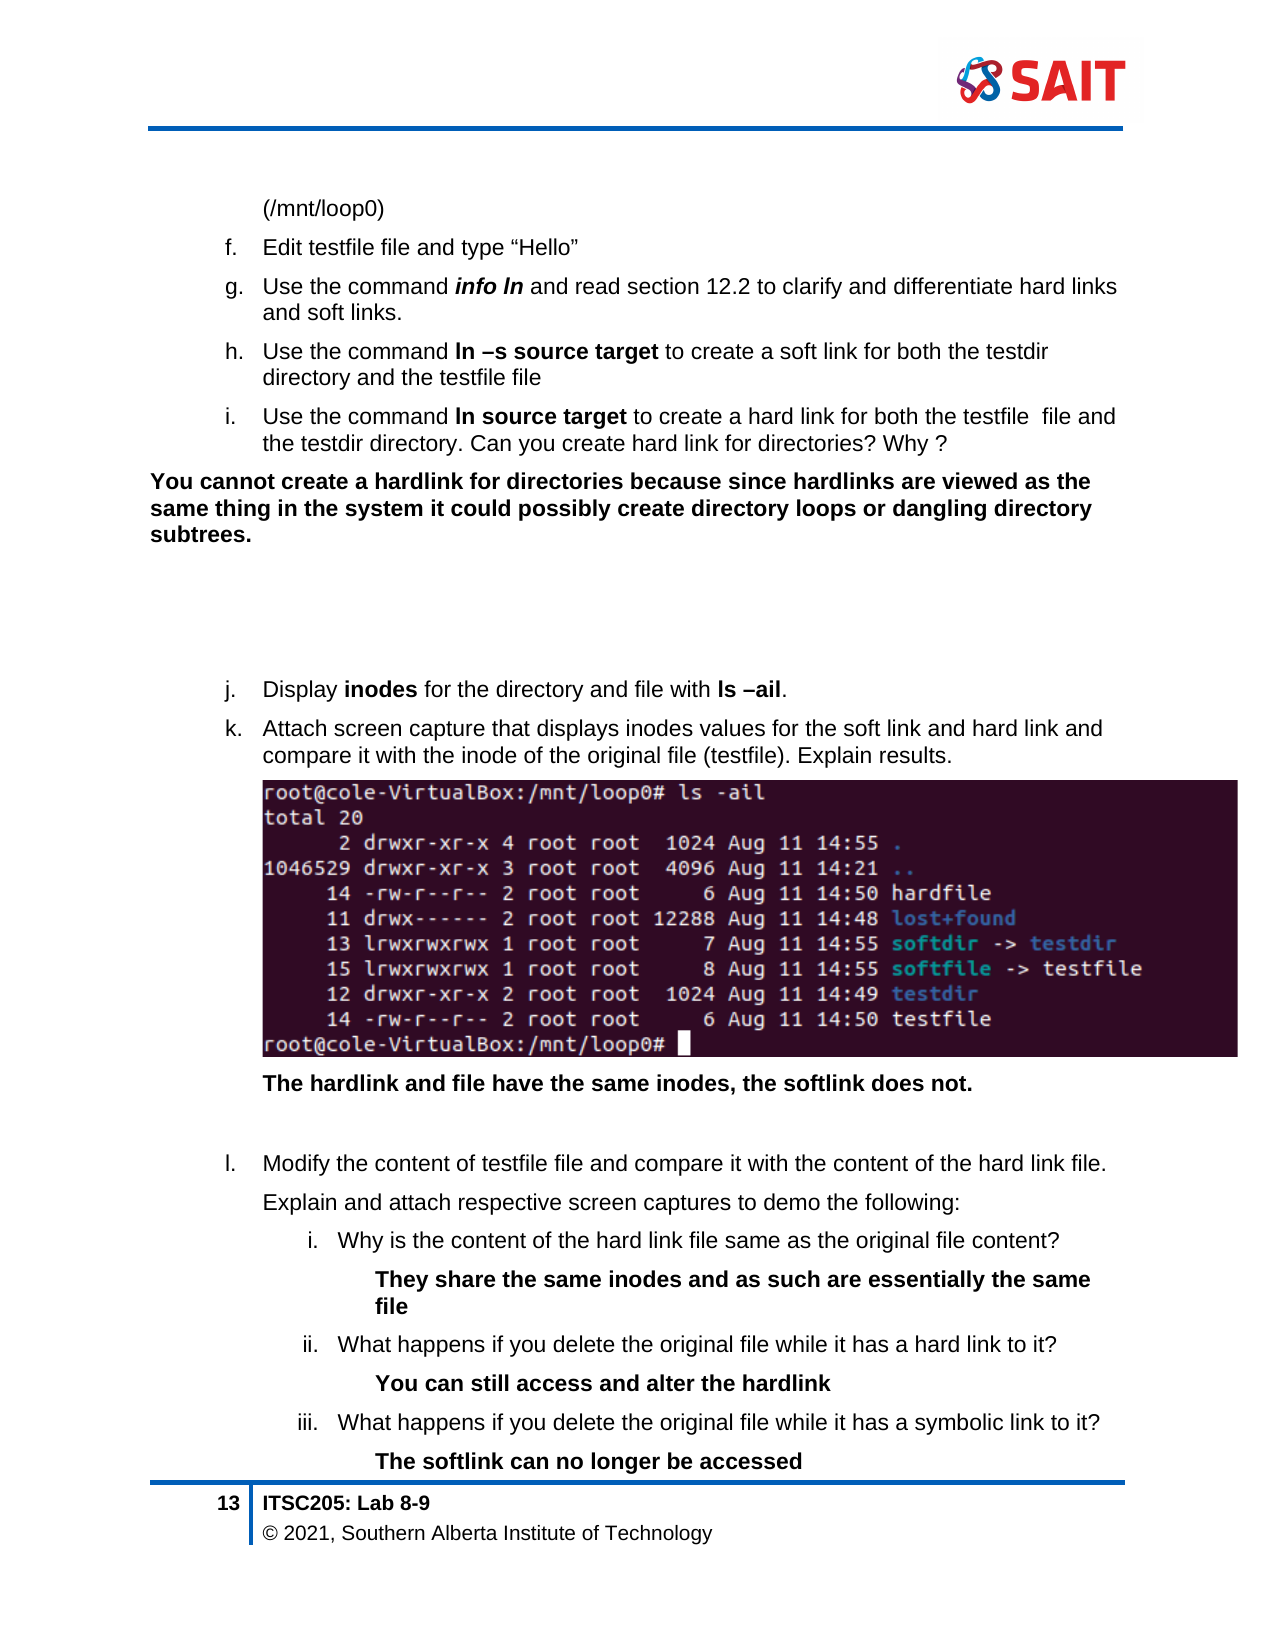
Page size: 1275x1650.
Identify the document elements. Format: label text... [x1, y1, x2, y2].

picture [262, 780, 1238, 1057]
list Why is the content of the hard link file same as the original file content? [319, 1227, 1125, 1254]
list Attach screen capture that displays inodes values for the soft link and hard link and compare it with the inode of the original file (testfile). Explain results. [225, 715, 1125, 768]
list Edit testfile file and type “Hello” [225, 234, 1125, 260]
text The hardlink and file have the same inodes, the softlink does not. [262, 1069, 1125, 1096]
list What happens if you delete the original file while it has a hard link to it? [319, 1331, 1125, 1358]
picture [937, 37, 1145, 123]
text Explain and attach respective screen captures to demo the following: [262, 1188, 1125, 1215]
text You can still access and alter the hardlink [375, 1370, 1125, 1397]
text You cannot create a hardlink for directories because since hardlinks are viewed as the same thing in the system it could possibly create directory loops or dangling directory subtrees. [150, 468, 1125, 547]
list Use the command ln source target to create a hard link for both the testfile file and the testdir directory. Can you create hard link for directories? Why ? [225, 403, 1125, 456]
list Display inodes for the directory and file with ls –ail. [225, 676, 1125, 703]
text The softlink can no longer be accessed [375, 1448, 1125, 1474]
list Modify the content of testfile file and compare it with the content of the hard link file. [225, 1150, 1125, 1176]
text They share the same inodes and as such are essentially the same file [375, 1266, 1125, 1319]
list What happens if you delete the original file while it has a symbolic link to it? [319, 1409, 1125, 1436]
list Use the command ln –s source target to create a soft link for both the testdir directory and the testfile file [225, 338, 1125, 391]
list Use the command info ln and read section 12.2 to clarify and differentiate hard links and soft links. [225, 273, 1125, 325]
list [225, 195, 1125, 221]
